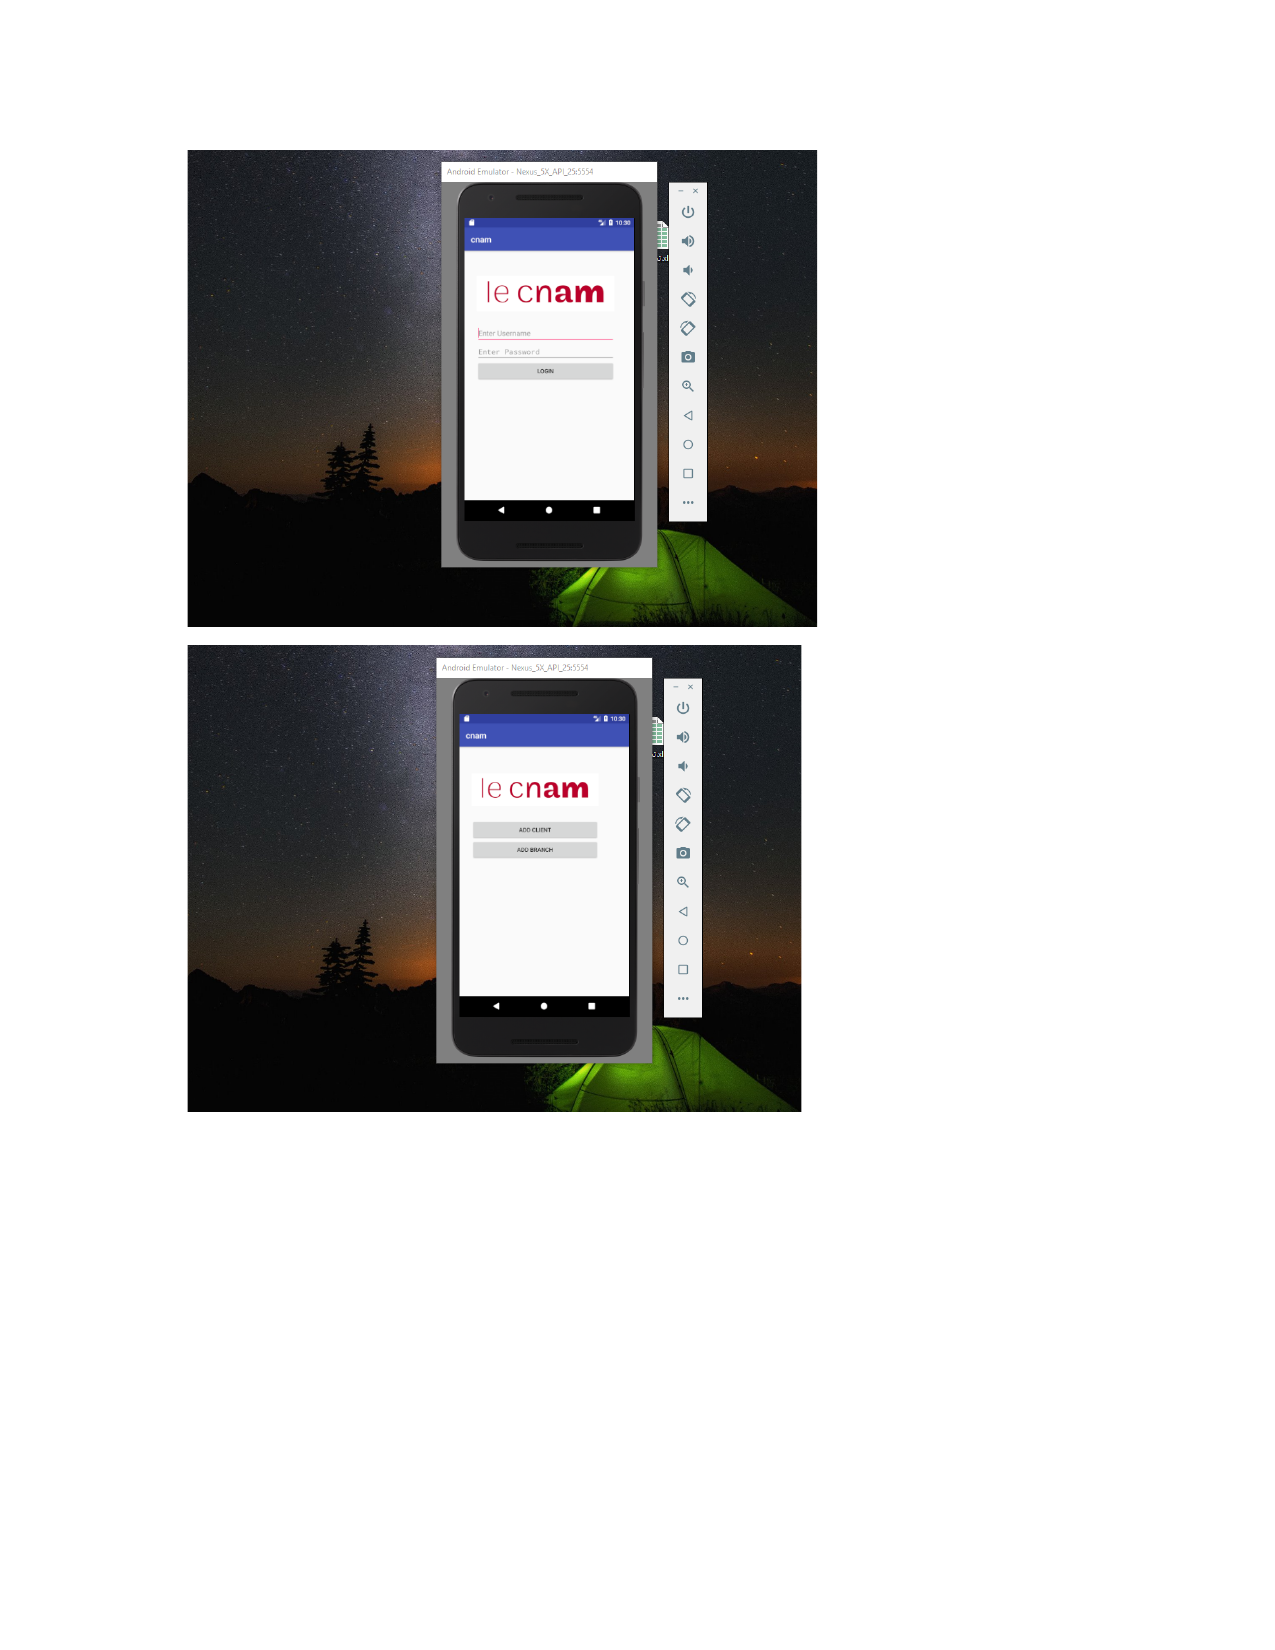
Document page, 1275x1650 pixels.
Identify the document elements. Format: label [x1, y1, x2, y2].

picture [187, 645, 802, 1112]
picture [187, 150, 818, 627]
